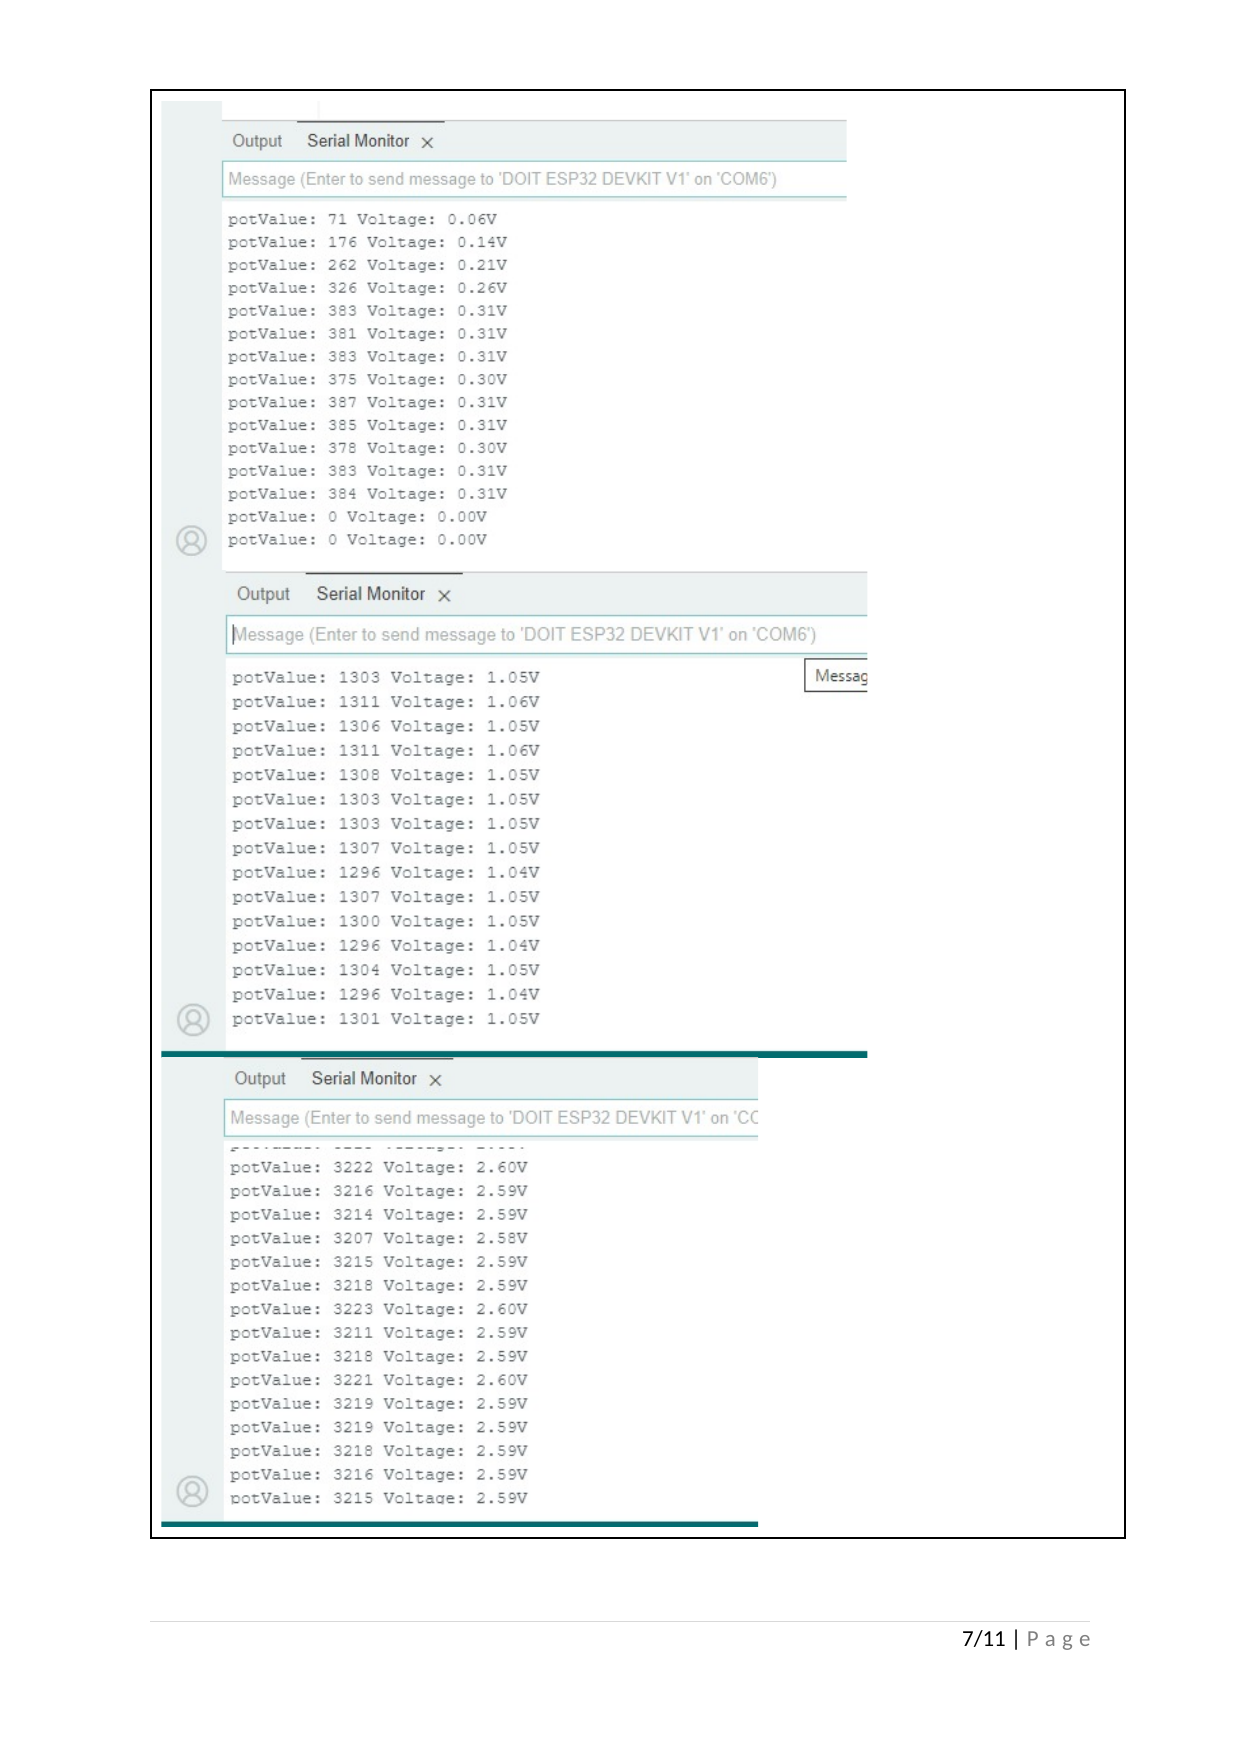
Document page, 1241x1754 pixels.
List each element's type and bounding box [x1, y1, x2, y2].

picture [161, 101, 868, 1527]
table_cell [152, 91, 1124, 1537]
